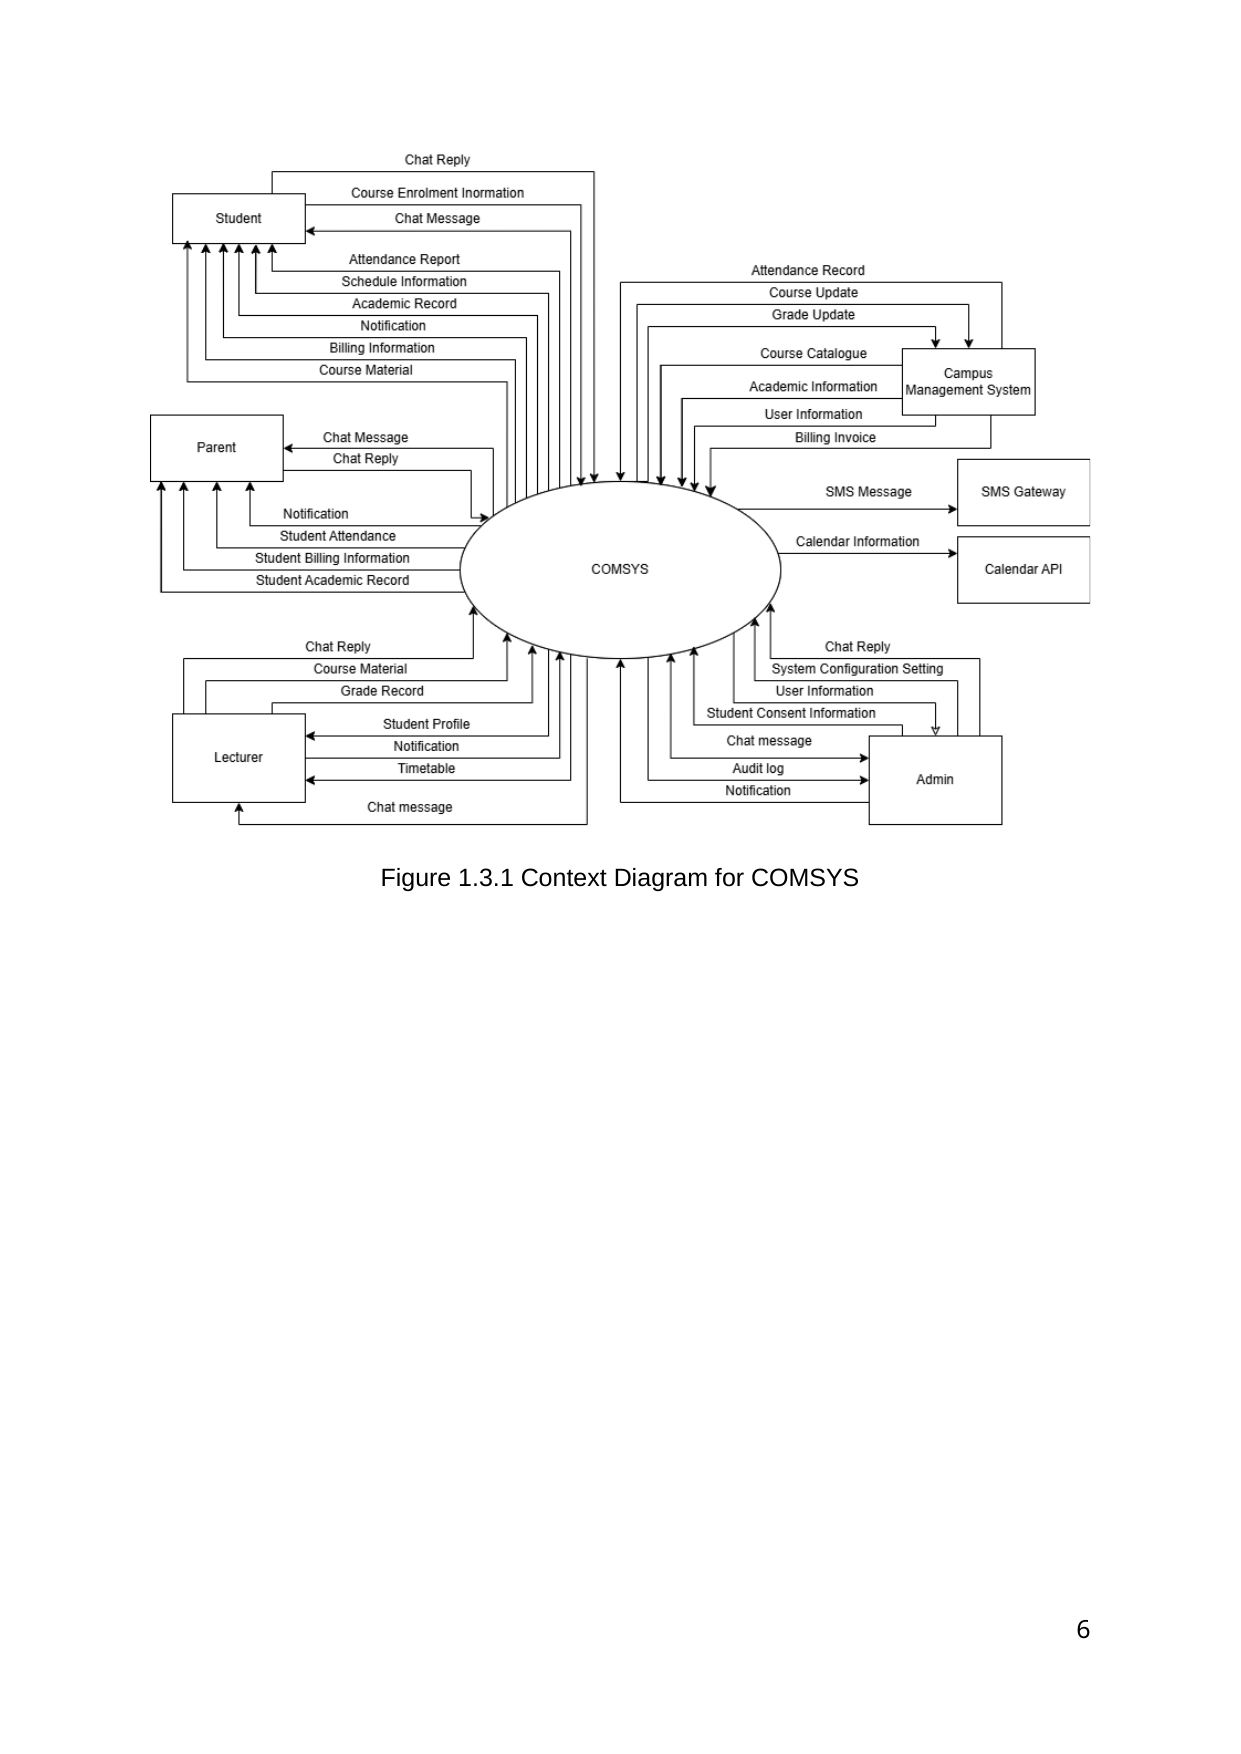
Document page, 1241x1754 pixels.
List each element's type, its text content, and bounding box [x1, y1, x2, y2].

text Figure 1.3.1 Context Diagram for COMSYS [150, 863, 1090, 891]
picture [150, 150, 1091, 834]
